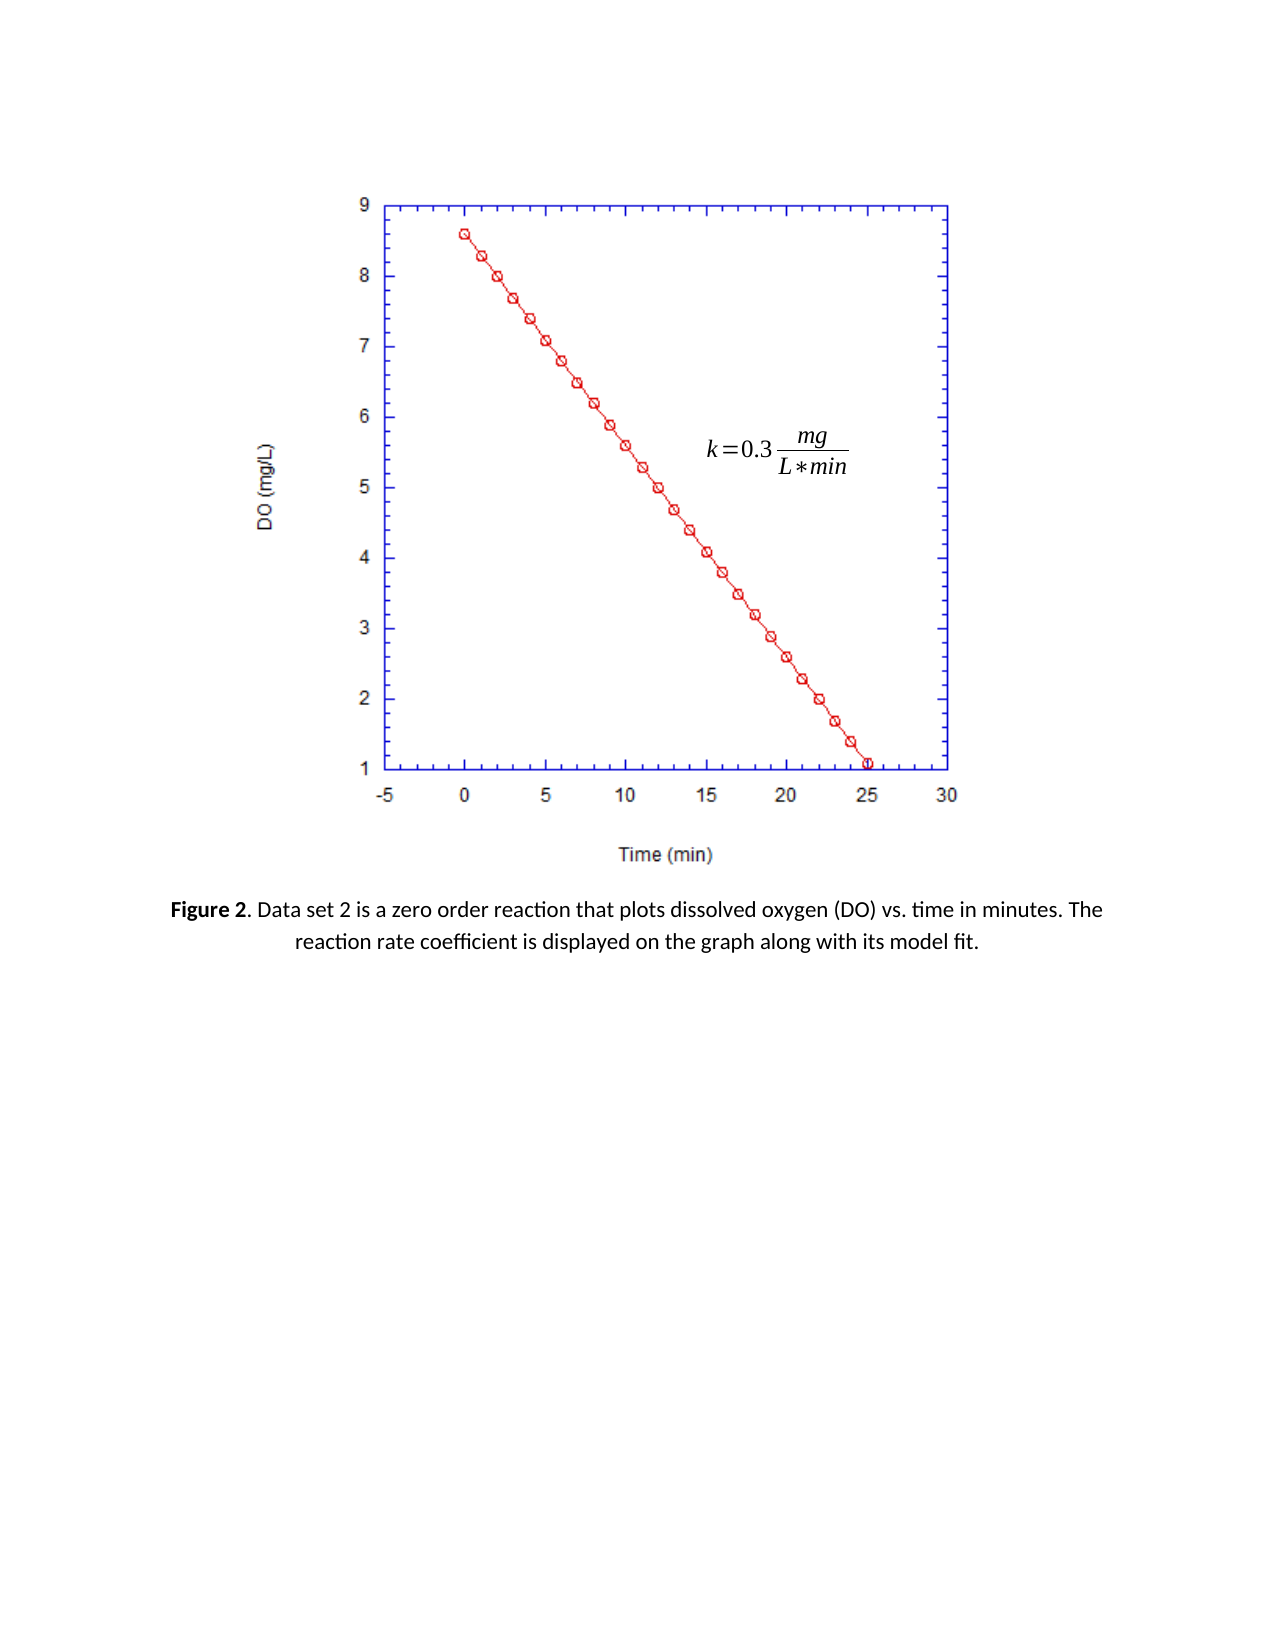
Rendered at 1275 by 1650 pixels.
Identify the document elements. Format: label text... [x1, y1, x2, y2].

picture [242, 150, 1033, 871]
text Figure 2. Data set 2 is a zero order reaction that plots dissolved oxygen (DO) vs. time in minutes. The reaction rate coefficient is displayed on the graph along with its model fit. [150, 895, 1125, 956]
